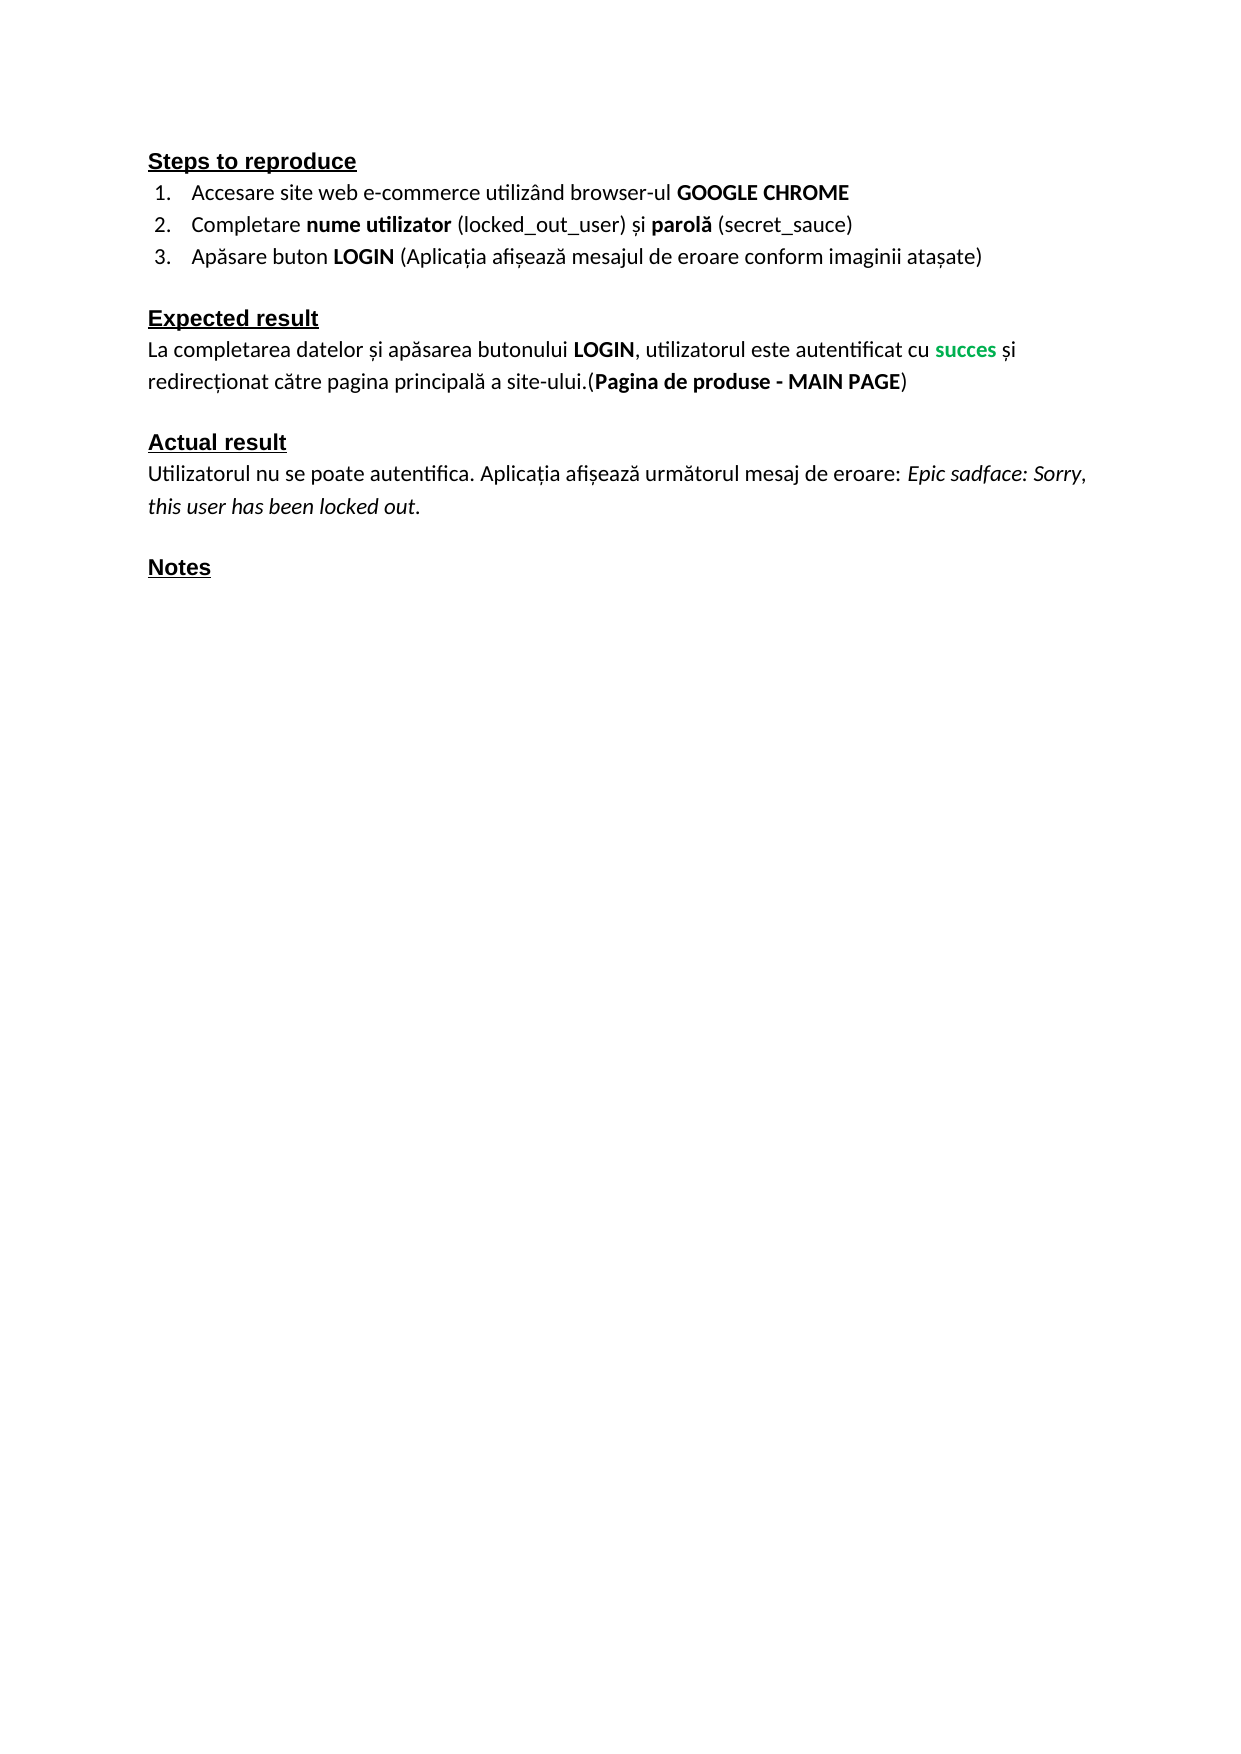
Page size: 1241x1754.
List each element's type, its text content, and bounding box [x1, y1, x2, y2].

text Actual result [148, 429, 1093, 456]
list Completare nume utilizator (locked_out_user) și parolă (secret_sauce) [154, 210, 1093, 238]
list Apăsare buton LOGIN (Aplicația afișează mesajul de eroare conform imaginii atașate) [154, 242, 1093, 270]
text Steps to reproduce [148, 148, 1093, 174]
text Expected result [148, 304, 1093, 331]
text La completarea datelor și apăsarea butonului LOGIN, utilizatorul este autentificat cu succes și redirecționat către pagina principală a site-ului.(Pagina de produse - MAIN PAGE) [148, 335, 1093, 395]
text Utilizatorul nu se poate autentifica. Aplicația afișează următorul mesaj de eroare: Epic sadface: Sorry, this user has been locked out. [148, 459, 1093, 520]
list Accesare site web e-commerce utilizând browser-ul GOOGLE CHROME [154, 178, 1093, 206]
text Notes [148, 554, 1093, 581]
